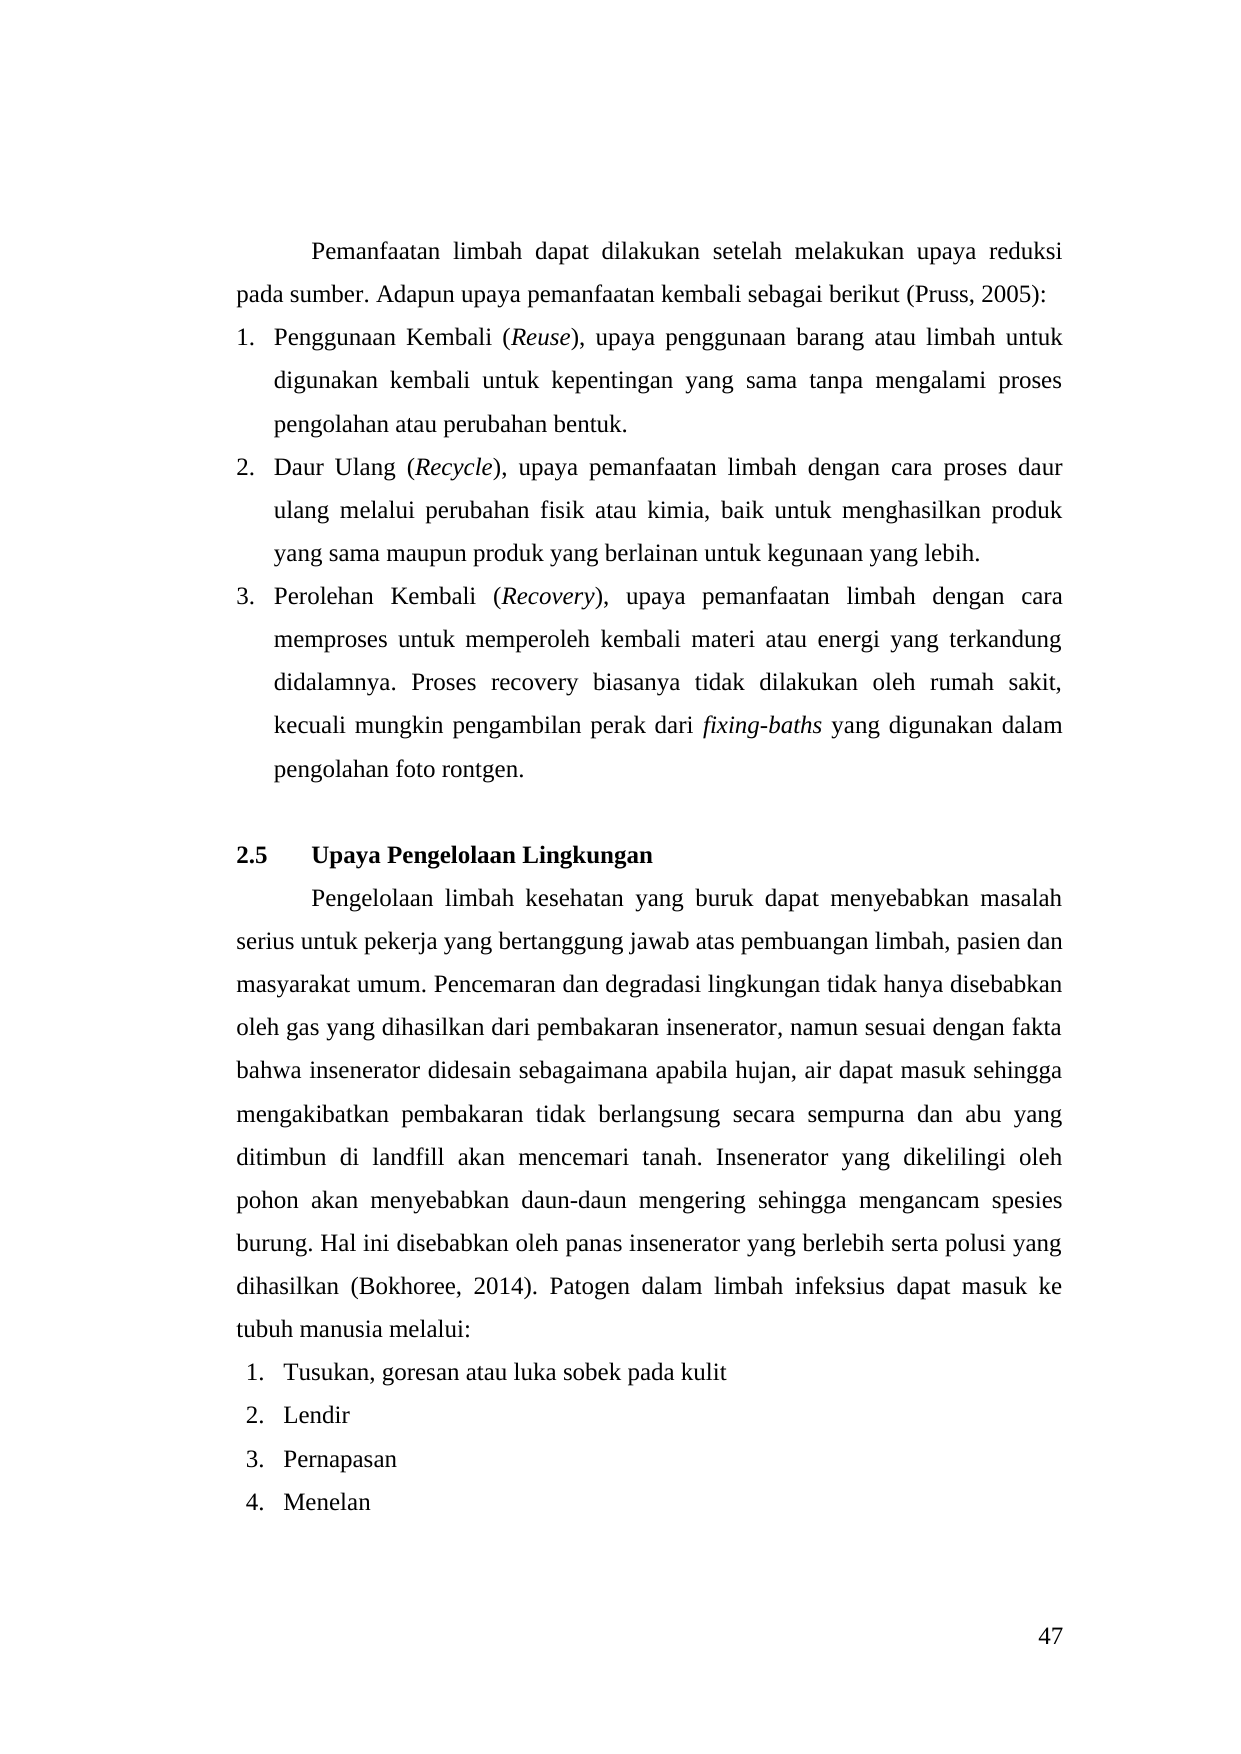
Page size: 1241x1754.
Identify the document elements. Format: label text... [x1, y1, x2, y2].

list Pernapasan [246, 1444, 1063, 1472]
list Upaya Pengelolaan Lingkungan [236, 840, 1063, 869]
list Penggunaan Kembali (Reuse), upaya penggunaan barang atau limbah untuk digunakan kembali untuk kepentingan yang sama tanpa mengalami proses pengolahan atau perubahan bentuk. [236, 322, 1063, 437]
list Lendir [246, 1401, 1063, 1429]
list Daur Ulang (Recycle), upaya pemanfaatan limbah dengan cara proses daur ulang melalui perubahan fisik atau kimia, baik untuk menghasilkan produk yang sama maupun produk yang berlainan untuk kegunaan yang lebih. [236, 452, 1063, 567]
text Pengelolaan limbah kesehatan yang buruk dapat menyebabkan masalah serius untuk pekerja yang bertanggung jawab atas pembuangan limbah, pasien dan masyarakat umum. Pencemaran dan degradasi lingkungan tidak hanya disebabkan oleh gas yang dihasilkan dari pembakaran insenerator, namun sesuai dengan fakta bahwa insenerator didesain sebagaimana apabila hujan, air dapat masuk sehingga mengakibatkan pembakaran tidak berlangsung secara sempurna dan abu yang ditimbun di landfill akan mencemari tanah. Insenerator yang dikelilingi oleh pohon akan menyebabkan daun-daun mengering sehingga mengancam spesies burung. Hal ini disebabkan oleh panas insenerator yang berlebih serta polusi yang dihasilkan (Bokhoree, 2014). Patogen dalam limbah infeksius dapat masuk ke tubuh manusia melalui: [236, 883, 1063, 1343]
text Pemanfaatan limbah dapat dilakukan setelah melakukan upaya reduksi pada sumber. Adapun upaya pemanfaatan kembali sebagai berikut (Pruss, 2005): [236, 236, 1063, 308]
list Tusukan, goresan atau luka sobek pada kulit [246, 1357, 1063, 1386]
list Menelan [246, 1487, 1063, 1516]
list Perolehan Kembali (Recovery), upaya pemanfaatan limbah dengan cara memproses untuk memperoleh kembali materi atau energi yang terkandung didalamnya. Proses recovery biasanya tidak dilakukan oleh rumah sakit, kecuali mungkin pengambilan perak dari fixing-baths yang digunakan dalam pengolahan foto rontgen. [236, 581, 1063, 782]
